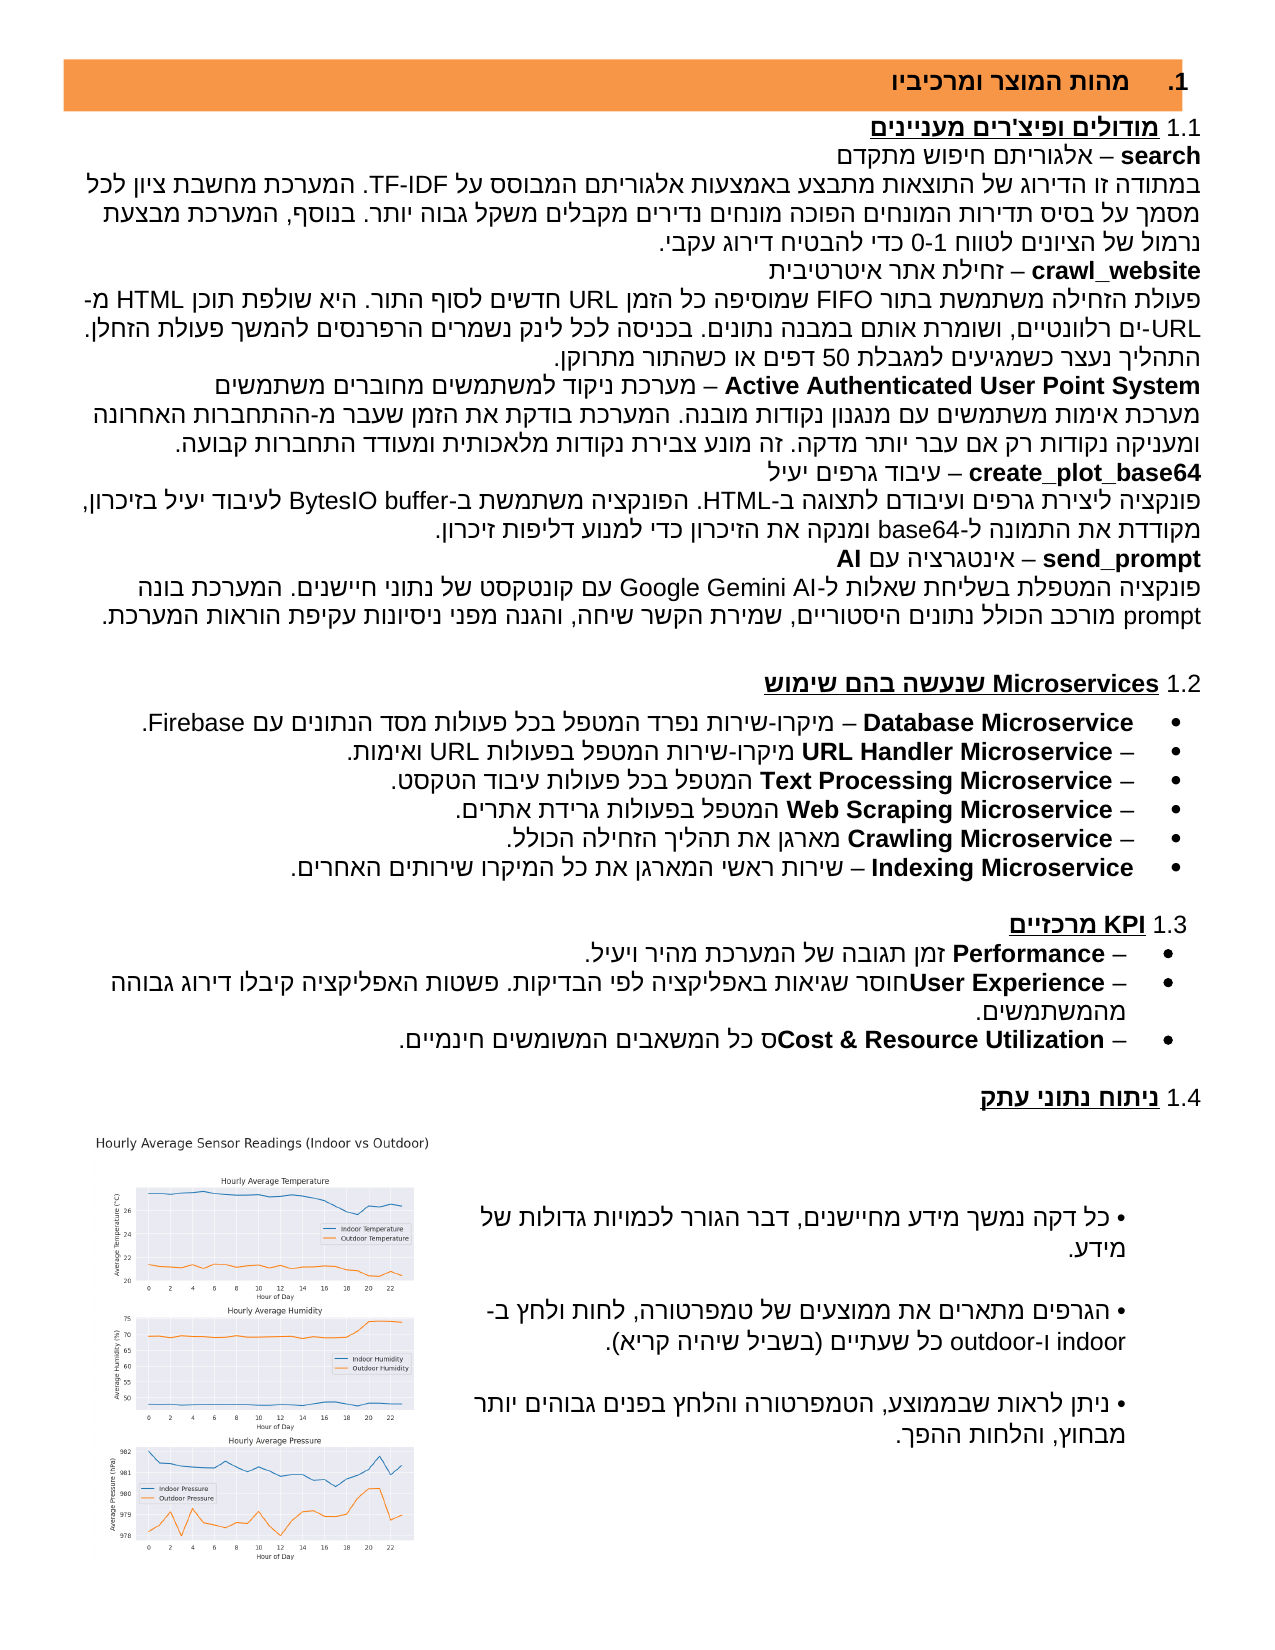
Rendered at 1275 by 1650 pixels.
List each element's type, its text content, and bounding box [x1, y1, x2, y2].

text • הגרפים מתארים את ממוצעים של טמפרטורה, לחות ולחץ ב-indoor ו-outdoor כל שעתיים (בשביל שיהיה קריא). [433, 1296, 1126, 1356]
text • ניתן לראות שבממוצע, הטמפרטורה והלחץ בפנים גבוהים יותר מבחוץ, והלחות ההפך. [433, 1389, 1126, 1449]
text 1.4 ניתוח נתוני עתק [79, 1083, 1201, 1112]
list – URL Handler Microservice מיקרו-שירות המטפל בפעולות URL ואימות. [79, 737, 1172, 766]
list – Text Processing Microservice המטפל בכל פעולות עיבוד הטקסט. [79, 766, 1172, 795]
text 1.3 KPI מרכזיים [79, 910, 1201, 939]
list – Cost & Resource Utilizationס כל המשאבים המשומשים חינמיים. [79, 1026, 1164, 1054]
text 1.2 Microservices שנעשה בהם שימוש [79, 641, 1201, 698]
list – User Experienceחוסר שגיאות באפליקציה לפי הבדיקות. פשטות האפליקציה קיבלו דירוג גבוהה מהמשתמשים. [79, 968, 1164, 1026]
text • כל דקה נמשך מידע מחיישנים, דבר הגורר לכמויות גדולות של מידע. [433, 1203, 1126, 1262]
picture [91, 1133, 433, 1564]
list Indexing Microservice – שירות ראשי המארגן את כל המיקרו שירותים האחרים. [79, 853, 1172, 882]
list Database Microservice – מיקרו-שירות נפרד המטפל בכל פעולות מסד הנתונים עם Firebase. [79, 708, 1172, 737]
list – Web Scraping Microservice המטפל בפעולות גרידת אתרים. [79, 795, 1172, 824]
list – Crawling Microservice מארגן את תהליך הזחילה הכולל. [79, 824, 1172, 853]
list – Performance זמן תגובה של המערכת מהיר ויעיל. [79, 939, 1164, 968]
list 1.1 מודולים ופיצ'רים מעניינים search – אלגוריתם חיפוש מתקדם במתודה זו הדירוג של התוצאות מתבצע באמצעות אלגוריתם המבוסס על TF-IDF. המערכת מחשבת ציון לכל מסמך על בסיס תדירות המונחים הפוכה מונחים נדירים מקבלים משקל גבוה יותר. בנוסף, המערכת מבצעת נרמול של הציונים לטווח 0-1 כדי להבטיח דירוג עקבי. crawl_website – זחילת אתר איטרטיבית פעולת הזחילה משתמשת בתור FIFO שמוסיפה כל הזמן URL חדשים לסוף התור. היא שולפת תוכן HTML מ-URL-ים רלוונטיים, ושומרת אותם במבנה נתונים. בכניסה לכל לינק נשמרים הרפרנסים להמשך פעולת הזחלן. התהליך נעצר כשמגיעים למגבלת 50 דפים או כשהתור מתרוקן. Active Authenticated User Point System – מערכת ניקוד למשתמשים מחוברים משתמשים מערכת אימות משתמשים עם מנגנון נקודות מובנה. המערכת בודקת את הזמן שעבר מ-ההתחברות האחרונה ומעניקה נקודות רק אם עבר יותר מדקה. זה מונע צבירת נקודות מלאכותית ומעודד התחברות קבועה. create_plot_base64 – עיבוד גרפים יעיל פונקציה ליצירת גרפים ועיבודם לתצוגה ב-HTML. הפונקציה משתמשת ב-BytesIO buffer לעיבוד יעיל בזיכרון, מקודדת את התמונה ל-base64 ומנקה את הזיכרון כדי למנוע דליפות זיכרון. send_prompt – אינטגרציה עם AI פונקציה המטפלת בשליחת שאלות ל-Google Gemini AI עם קונטקסט של נתוני חיישנים. המערכת בונה prompt מורכב הכולל נתונים היסטוריים, שמירת הקשר שיחה, והגנה מפני ניסיונות עקיפת הוראות המערכת. [79, 59, 1201, 630]
